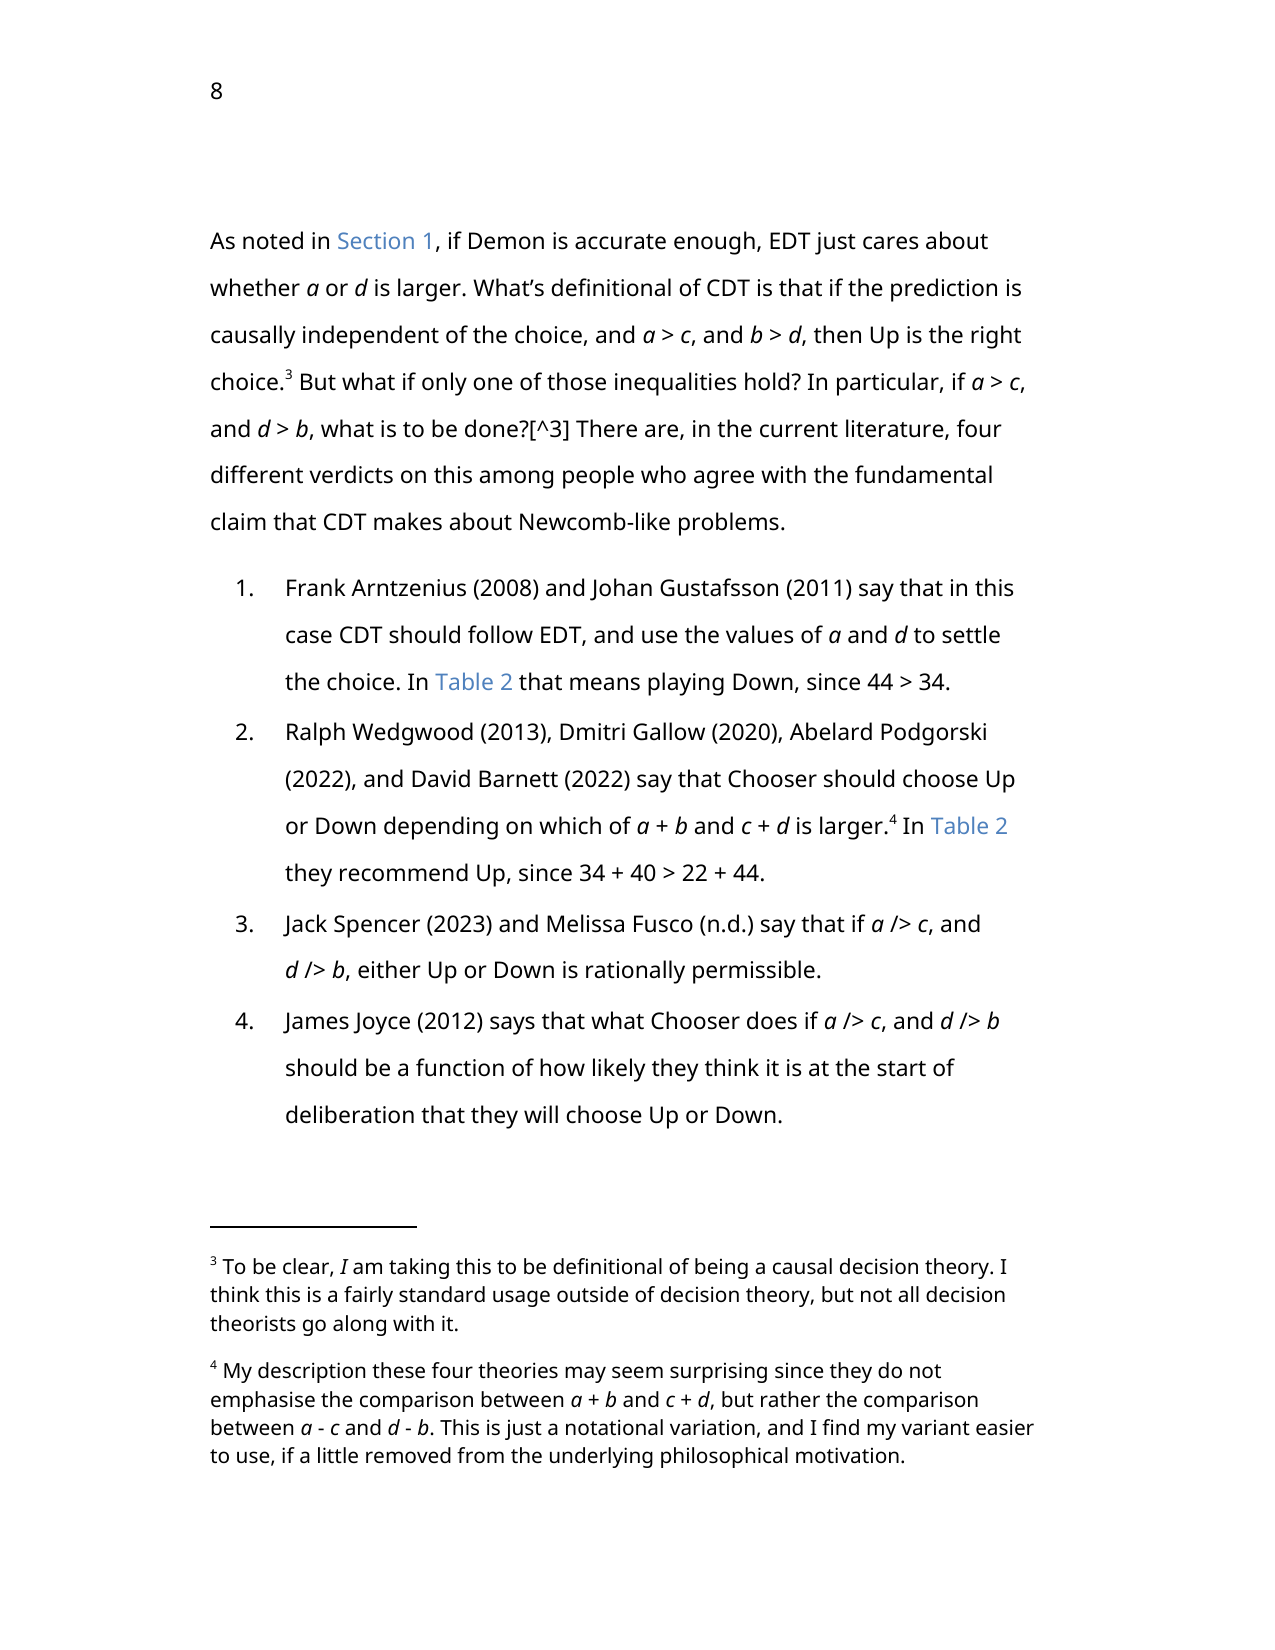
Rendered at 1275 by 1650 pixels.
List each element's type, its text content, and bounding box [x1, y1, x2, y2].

list James Joyce (2012) says that what Chooser does if a /> c, and d /> b should be a function of how likely they think it is at the start of deliberation that they will choose Up or Down. [235, 1005, 1035, 1130]
list Ralph Wedgwood (2013), Dmitri Gallow (2020), Abelard Podgorski (2022), and David Barnett (2022) say that Chooser should choose Up or Down depending on which of a + b and c + d is larger. In Table 2 they recommend Up, since 34 + 40 > 22 + 44. [235, 716, 1035, 888]
list Jack Spencer (2023) and Melissa Fusco (n.d.) say that if a /> c, and d /> b, either Up or Down is rationally permissible. [235, 907, 1035, 986]
list Frank Arntzenius (2008) and Johan Gustafsson (2011) say that in this case CDT should follow EDT, and use the values of a and d to settle the choice. In Table 2 that means playing Down, since 44 > 34. [235, 572, 1035, 697]
text As noted in Section 1, if Demon is accurate enough, EDT just cares about whether a or d is larger. What’s definitional of CDT is that if the prediction is causally independent of the choice, and a > c, and b > d, then Up is the right choice. But what if only one of those inequalities hold? In particular, if a > c, and d > b, what is to be done?[^3] There are, in the current literature, four different verdicts on this among people who agree with the fundamental claim that CDT makes about Newcomb-like problems. [210, 225, 1035, 537]
